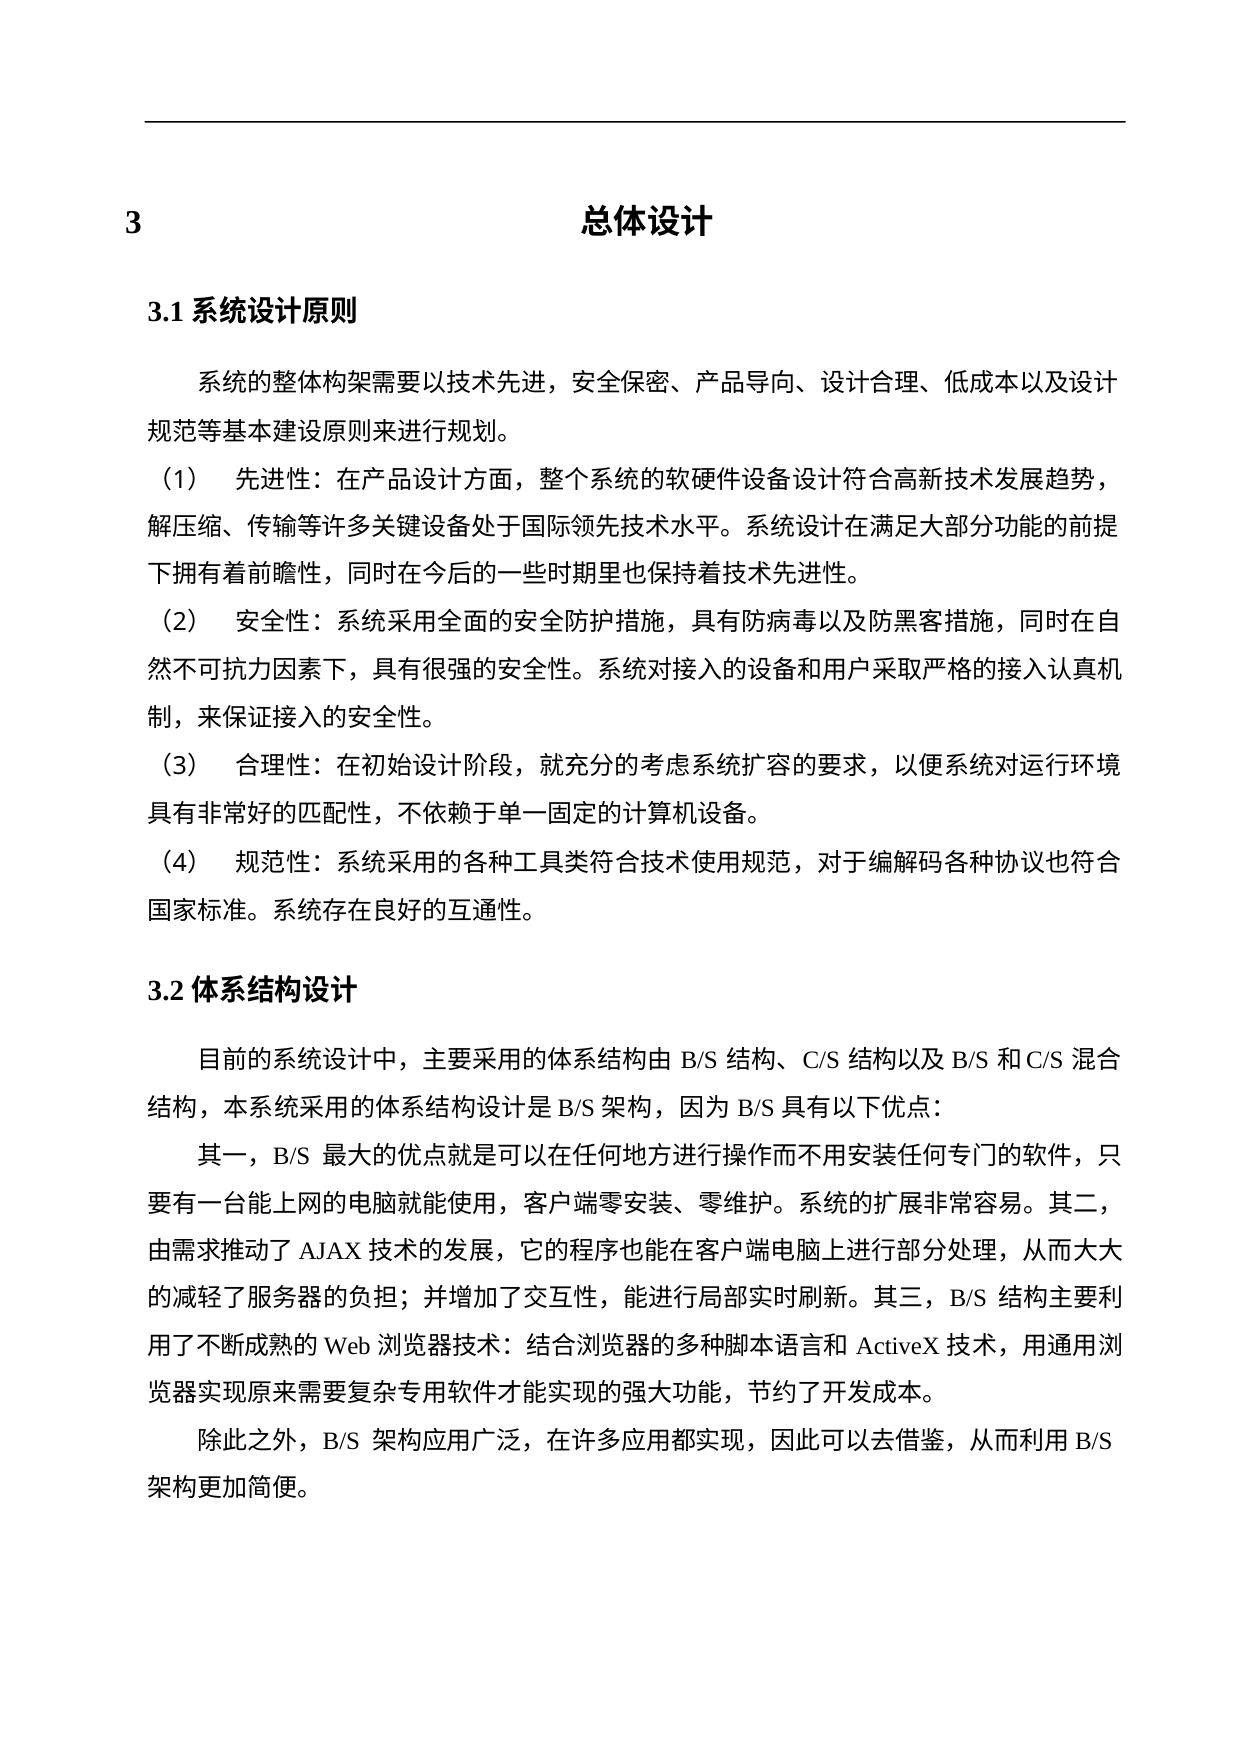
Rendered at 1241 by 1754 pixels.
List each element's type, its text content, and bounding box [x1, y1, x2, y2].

text 架构更加简便。 [147, 1467, 1184, 1504]
subtitle 系统设计原则 [147, 281, 1184, 332]
subtitle 目前的系统设计中，主要采用的体系结构由 B/S 结构、C/S 结构以及 B/S 和 C/S 混合结构，本系统采用的体系结构设计是B/S 架构，因为B/S 具有以下优点： [147, 1039, 1122, 1124]
subtitle 安全性：系统采用全面的安全防护措施，具有防病毒以及防黑客措施，同时在自然不可抗力因素下，具有很强的安全性。系统对接入的设备和用户采取严格的接入认真机制，来保证接入的安全性。 [147, 601, 1123, 734]
list 先进性：在产品设计方面，整个系统的软硬件设备设计符合高新技术发展趋势， 解压缩、传输等许多关键设备处于国际领先技术水平。系统设计在满足大部分功能的前提下拥有着前瞻性，同时在今后的一些时期里也保持着技术先进性。 [147, 459, 1122, 590]
list 合理性：在初始设计阶段，就充分的考虑系统扩容的要求，以便系统对运行环境具有非常好的匹配性，不依赖于单一固定的计算机设备。 [147, 746, 1123, 830]
subtitle 体系结构设计 [147, 966, 1184, 1009]
text 其一，B/S 最大的优点就是可以在任何地方进行操作而不用安装任何专门的软件，只要有一台能上网的电脑就能使用，客户端零安装、零维护。系统的扩展非常容易。其二， 由需求推动了 AJAX 技术的发展，它的程序也能在客户端电脑上进行部分处理，从而大大的减轻了服务器的负担；并增加了交互性，能进行局部实时刷新。其三，B/S 结构主要利用了不断成熟的 Web 浏览器技术：结合浏览器的多种脚本语言和 ActiveX 技术，用通用浏览器实现原来需要复杂专用软件才能实现的强大功能，节约了开发成本。 [147, 1136, 1123, 1409]
subtitle 除此之外，B/S 架构应用广泛，在许多应用都实现，因此可以去借鉴，从而利用 B/S [197, 1421, 1184, 1457]
list 规范性：系统采用的各种工具类符合技术使用规范，对于编解码各种协议也符合国家标准。系统存在良好的互通性。 [147, 842, 1123, 926]
subtitle 系统的整体构架需要以技术先进，安全保密、产品导向、设计合理、低成本以及设计规范等基本建设原则来进行规划。 [147, 363, 1123, 447]
subtitle 总体设计 [125, 188, 1145, 245]
